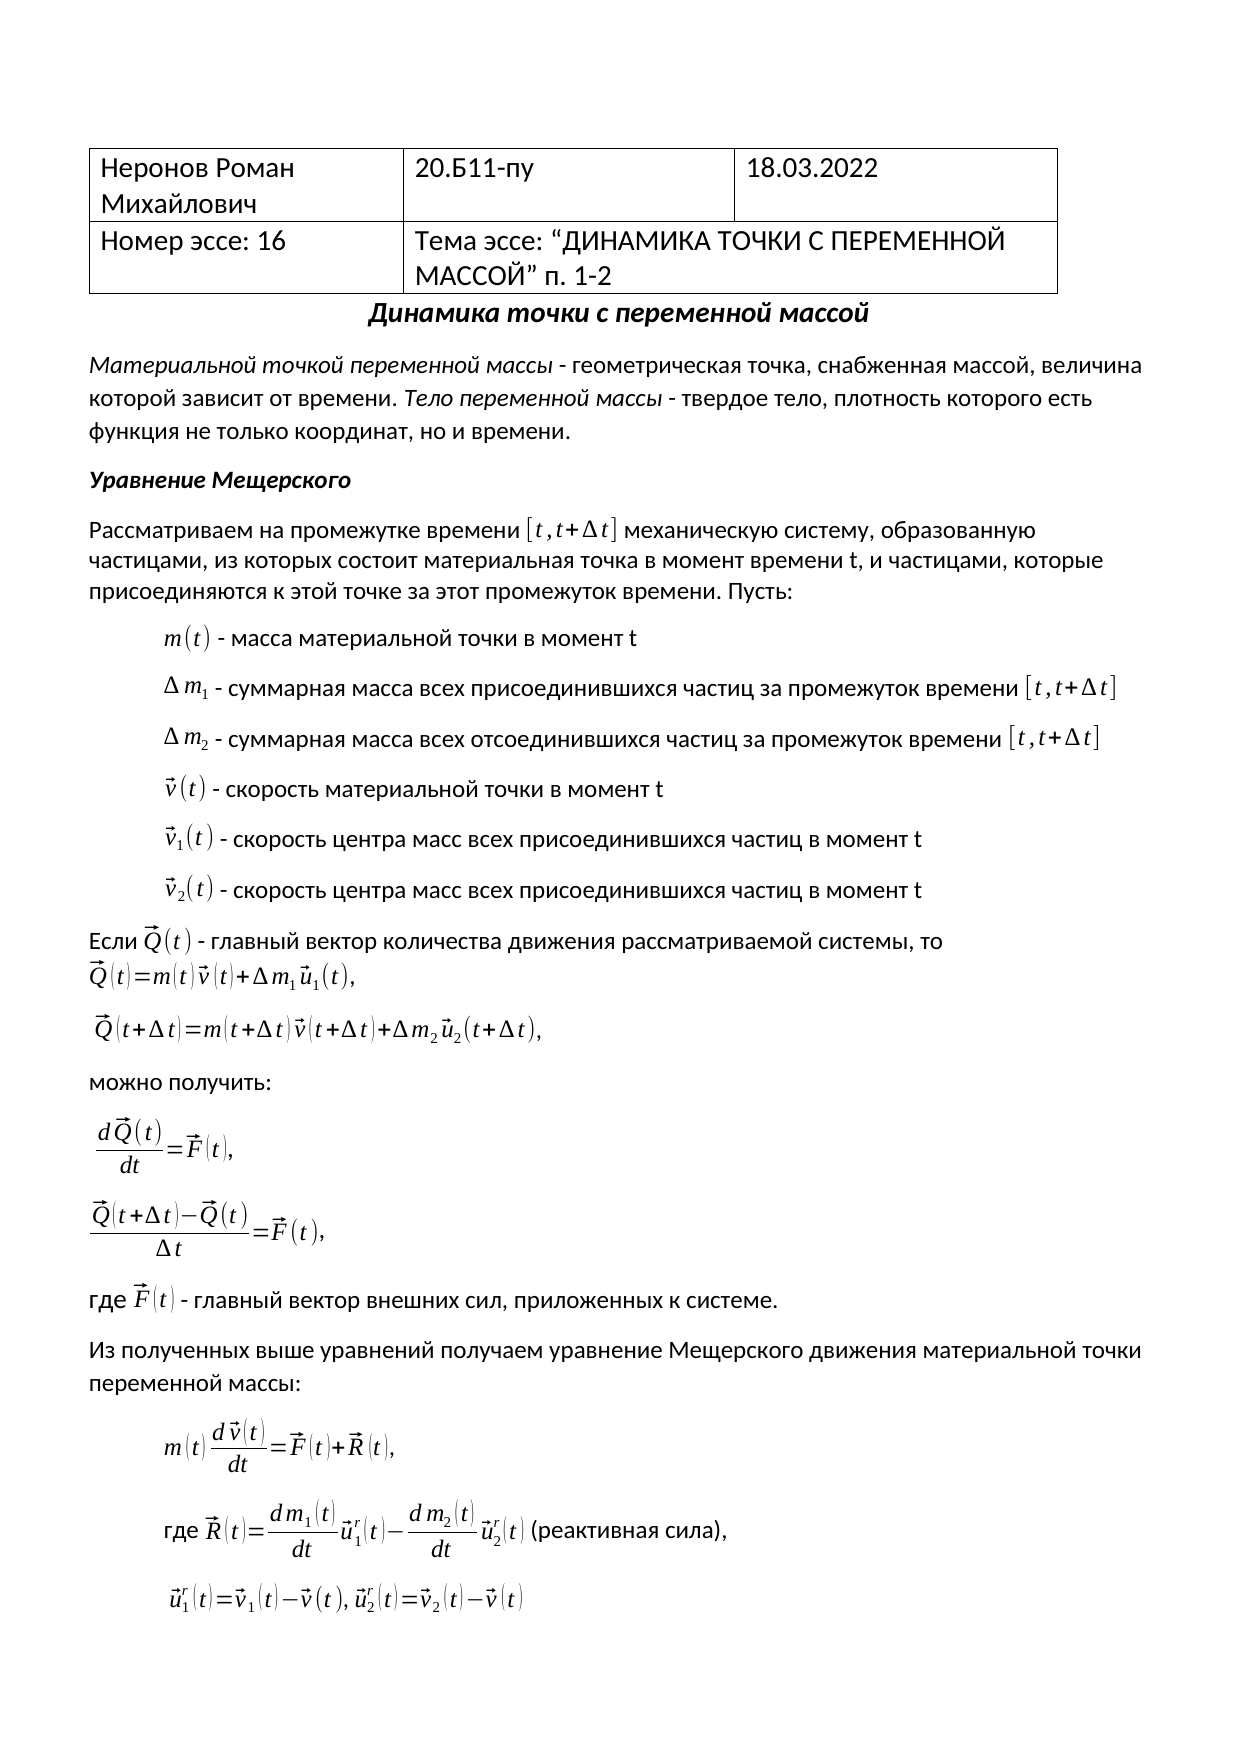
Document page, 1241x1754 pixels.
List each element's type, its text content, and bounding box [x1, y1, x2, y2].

table_header 18.03.2022 [735, 149, 1057, 221]
text Рассматриваем на промежутке времени механическую систему, образованную частицами, из которых состоит материальная точка в момент времени t, и частицами, которые присоединяются к этой точке за этот промежуток времени. Пусть: [89, 514, 1152, 606]
text , [164, 1581, 1152, 1616]
text , [89, 1199, 1152, 1262]
text Материальной точкой переменной массы - геометрическая точка, снабженная массой, величина которой зависит от времени. Тело переменной массы - твердое тело, плотность которого есть функция не только координат, но и времени. [89, 349, 1152, 445]
table_cell Номер эссе: 16 [90, 222, 403, 293]
table_header 20.Б11-пу [404, 149, 734, 221]
text где - главный вектор внешних сил, приложенных к системе. [89, 1282, 1152, 1315]
text Уравнение Мещерского [89, 464, 1152, 495]
table_header Неронов Роман Михайлович [90, 149, 403, 221]
text - скорость центра масс всех присоединившихся частиц в момент t [89, 822, 1152, 854]
text , [89, 1116, 1152, 1179]
text где (реактивная сила), [164, 1498, 1152, 1562]
text - скорость центра масс всех присоединившихся частиц в момент t [89, 873, 1152, 905]
text можно получить: [89, 1066, 1152, 1097]
text , [89, 1013, 1152, 1047]
text Из полученных выше уравнений получаем уравнение Мещерского движения материальной точки переменной массы: [89, 1334, 1152, 1397]
text - суммарная масса всех отсоединившихся частиц за промежуток времени [89, 722, 1152, 754]
table_cell Тема эссе: “ДИНАМИКА ТОЧКИ С ПЕРЕМЕННОЙ МАССОЙ” п. 1-2 [404, 222, 1057, 293]
text , [164, 1417, 1152, 1478]
text - суммарная масса всех присоединившихся частиц за промежуток времени [89, 672, 1152, 703]
text - масса материальной точки в момент t [89, 622, 1152, 653]
text - скорость материальной точки в момент t [89, 773, 1152, 803]
text Динамика точки с переменной массой [89, 294, 1152, 329]
text Если - главный вектор количества движения рассматриваемой системы, то , [89, 924, 1152, 993]
